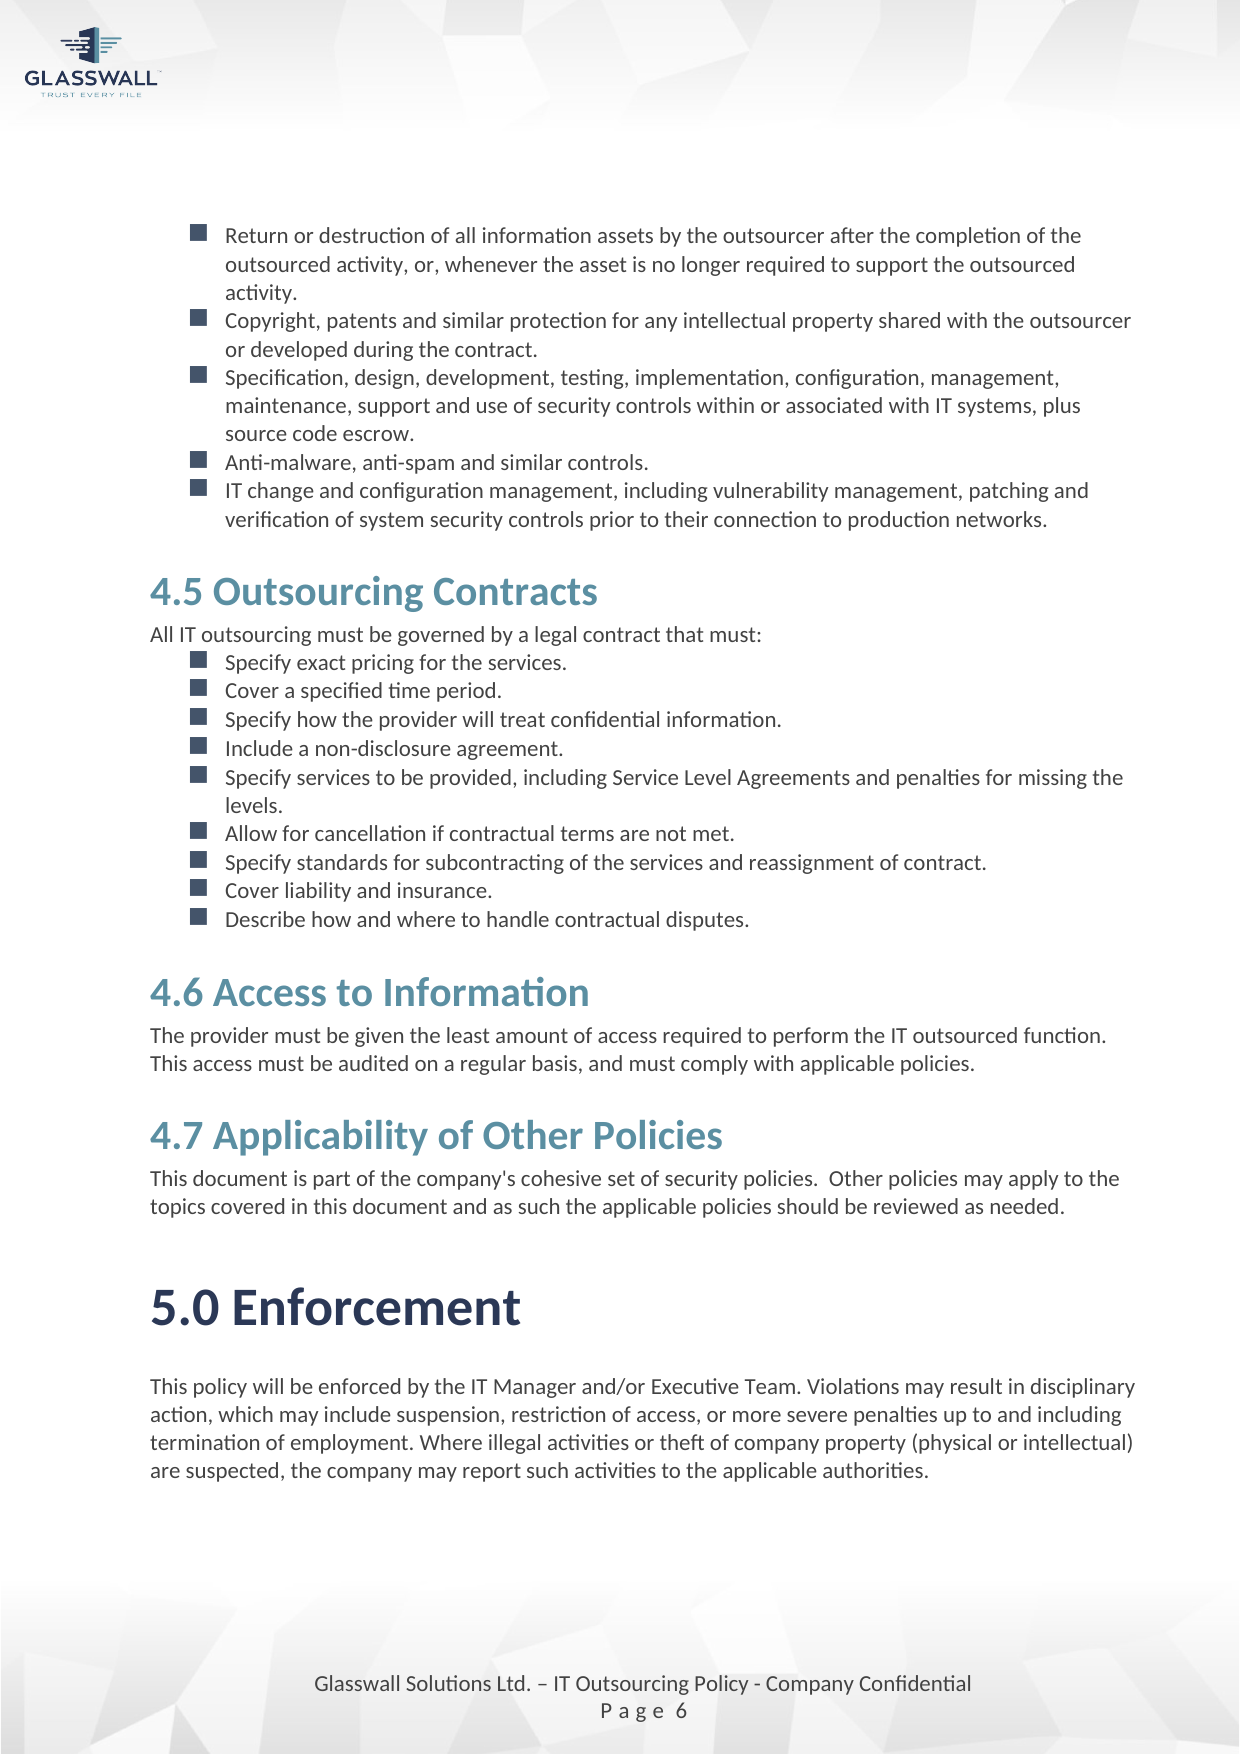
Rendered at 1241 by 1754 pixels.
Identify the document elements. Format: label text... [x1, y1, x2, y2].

list Specification, design, development, testing, implementation, configuration, management, maintenance, support and use of security controls within or associated with IT systems, plus source code escrow. [187, 363, 1137, 448]
subtitle 4.7 Applicability of Other Policies [150, 1109, 1137, 1160]
list Include a non-disclosure agreement. [187, 734, 1137, 763]
list Specify services to be provided, including Service Level Agreements and penalties for missing the levels. [187, 763, 1137, 819]
text This policy will be enforced by the IT Manager and/or Executive Team. Violations may result in disciplinary action, which may include suspension, restriction of access, or more severe penalties up to and including termination of employment. Where illegal activities or theft of company property (physical or intellectual) are suspected, the company may report such activities to the applicable authorities. [150, 1372, 1137, 1484]
list IT change and configuration management, including vulnerability management, patching and verification of system security controls prior to their connection to production networks. [187, 476, 1137, 533]
picture [2, 1581, 1239, 1754]
picture [0, 0, 1240, 163]
text This document is part of the company's cohesive set of security policies. Other policies may apply to the topics covered in this document and as such the applicable policies should be reviewed as needed. [150, 1164, 1137, 1220]
subtitle 5.0 Enforcement [150, 1273, 1137, 1339]
list Cover liability and insurance. [187, 877, 1137, 905]
text All IT outsourcing must be governed by a legal contract that must: [150, 620, 1137, 648]
list Describe how and where to handle contractual disputes. [187, 905, 1137, 934]
list Specify standards for subcontracting of the services and reassignment of contract. [187, 848, 1137, 877]
text The provider must be given the least amount of access required to perform the IT outsourced function. This access must be audited on a regular basis, and must comply with applicable policies. [150, 1021, 1137, 1077]
list Cover a specified time period. [187, 677, 1137, 705]
list Specify how the provider will treat confidential information. [187, 705, 1137, 734]
list Specify exact pricing for the services. [187, 648, 1137, 677]
subtitle 4.6 Access to Information [150, 966, 1137, 1017]
subtitle 4.5 Outsourcing Contracts [150, 565, 1137, 616]
list Copyright, patents and similar protection for any intellectual property shared with the outsourcer or developed during the contract. [187, 306, 1137, 363]
list Return or destruction of all information assets by the outsourcer after the completion of the outsourced activity, or, whenever the asset is no longer required to support the outsourced activity. [187, 222, 1137, 306]
list Anti-malware, anti-spam and similar controls. [187, 448, 1137, 476]
list Allow for cancellation if contractual terms are not met. [187, 819, 1137, 848]
